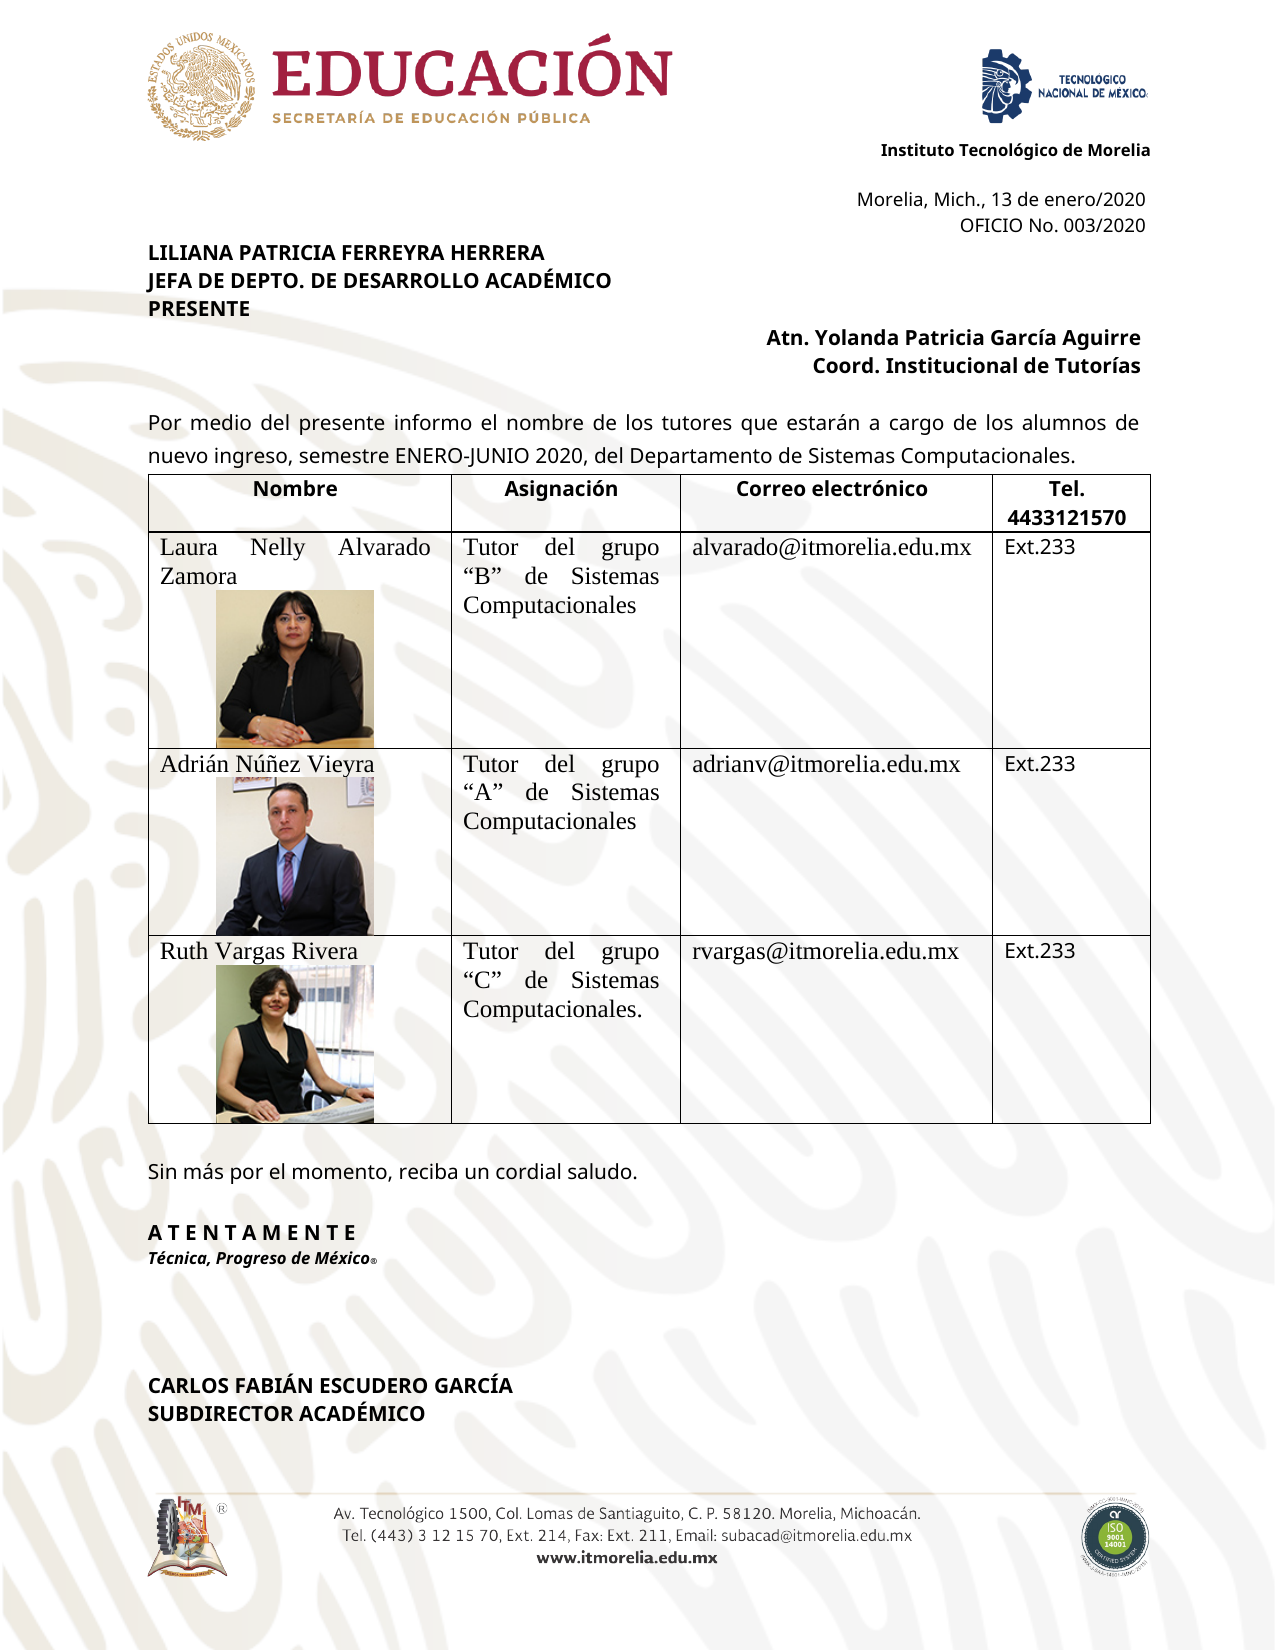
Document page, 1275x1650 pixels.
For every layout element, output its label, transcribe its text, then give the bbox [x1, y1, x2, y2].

text SUBDIRECTOR ACADÉMICO [148, 1399, 1141, 1428]
text LILIANA PATRICIA FERREYRA HERRERA [148, 238, 1141, 266]
picture [972, 40, 1148, 128]
table_cell Ext.233 [993, 936, 1150, 1123]
table_header Tel. 4433121570 [993, 475, 1150, 531]
text Morelia, Mich., 13 de enero/2020 [369, 187, 1146, 212]
table_cell Laura Nelly Alvarado Zamora [149, 533, 451, 748]
picture [216, 590, 374, 748]
text Técnica, Progreso de México® [148, 1246, 1141, 1269]
text JEFA DE DEPTO. DE DESARROLLO ACADÉMICO [148, 266, 1141, 294]
table_cell alvarado@itmorelia.edu.mx [681, 533, 992, 748]
text Por medio del presente informo el nombre de los tutores que estarán a cargo de los alumnos de nuevo ingreso, semestre ENERO-JUNIO 2020, del Departamento de Sistemas Computacionales. [148, 408, 1141, 469]
table_header Nombre [149, 475, 451, 531]
table_cell Ext.233 [993, 533, 1150, 748]
picture [216, 965, 374, 1123]
table_cell Ext.233 [993, 749, 1150, 935]
table_cell Tutor del grupo “C” de Sistemas Computacionales. [452, 936, 680, 1123]
text PRESENTE [148, 294, 1141, 323]
text A T E N T A M E N T E [148, 1218, 1141, 1246]
table_cell Adrián Núñez Vieyra [149, 749, 451, 935]
table_cell rvargas@itmorelia.edu.mx [681, 936, 992, 1123]
table_cell Tutor del grupo “A” de Sistemas Computacionales [452, 749, 680, 935]
text Atn. Yolanda Patricia García Aguirre [148, 323, 1141, 351]
text Coord. Institucional de Tutorías [148, 351, 1141, 380]
picture [147, 1496, 1151, 1577]
text OFICIO No. 003/2020 [148, 212, 1146, 238]
text CARLOS FABIÁN ESCUDERO GARCÍA [148, 1371, 1141, 1399]
table_cell Tutor del grupo “B” de Sistemas Computacionales [452, 533, 680, 748]
table_header Asignación [452, 475, 680, 531]
table_cell Ruth Vargas Rivera [149, 936, 451, 1123]
table_header Correo electrónico [681, 475, 992, 531]
picture [147, 32, 673, 141]
text Sin más por el momento, reciba un cordial saludo. [148, 1157, 1141, 1185]
picture [216, 777, 374, 936]
table_cell adrianv@itmorelia.edu.mx [681, 749, 992, 935]
